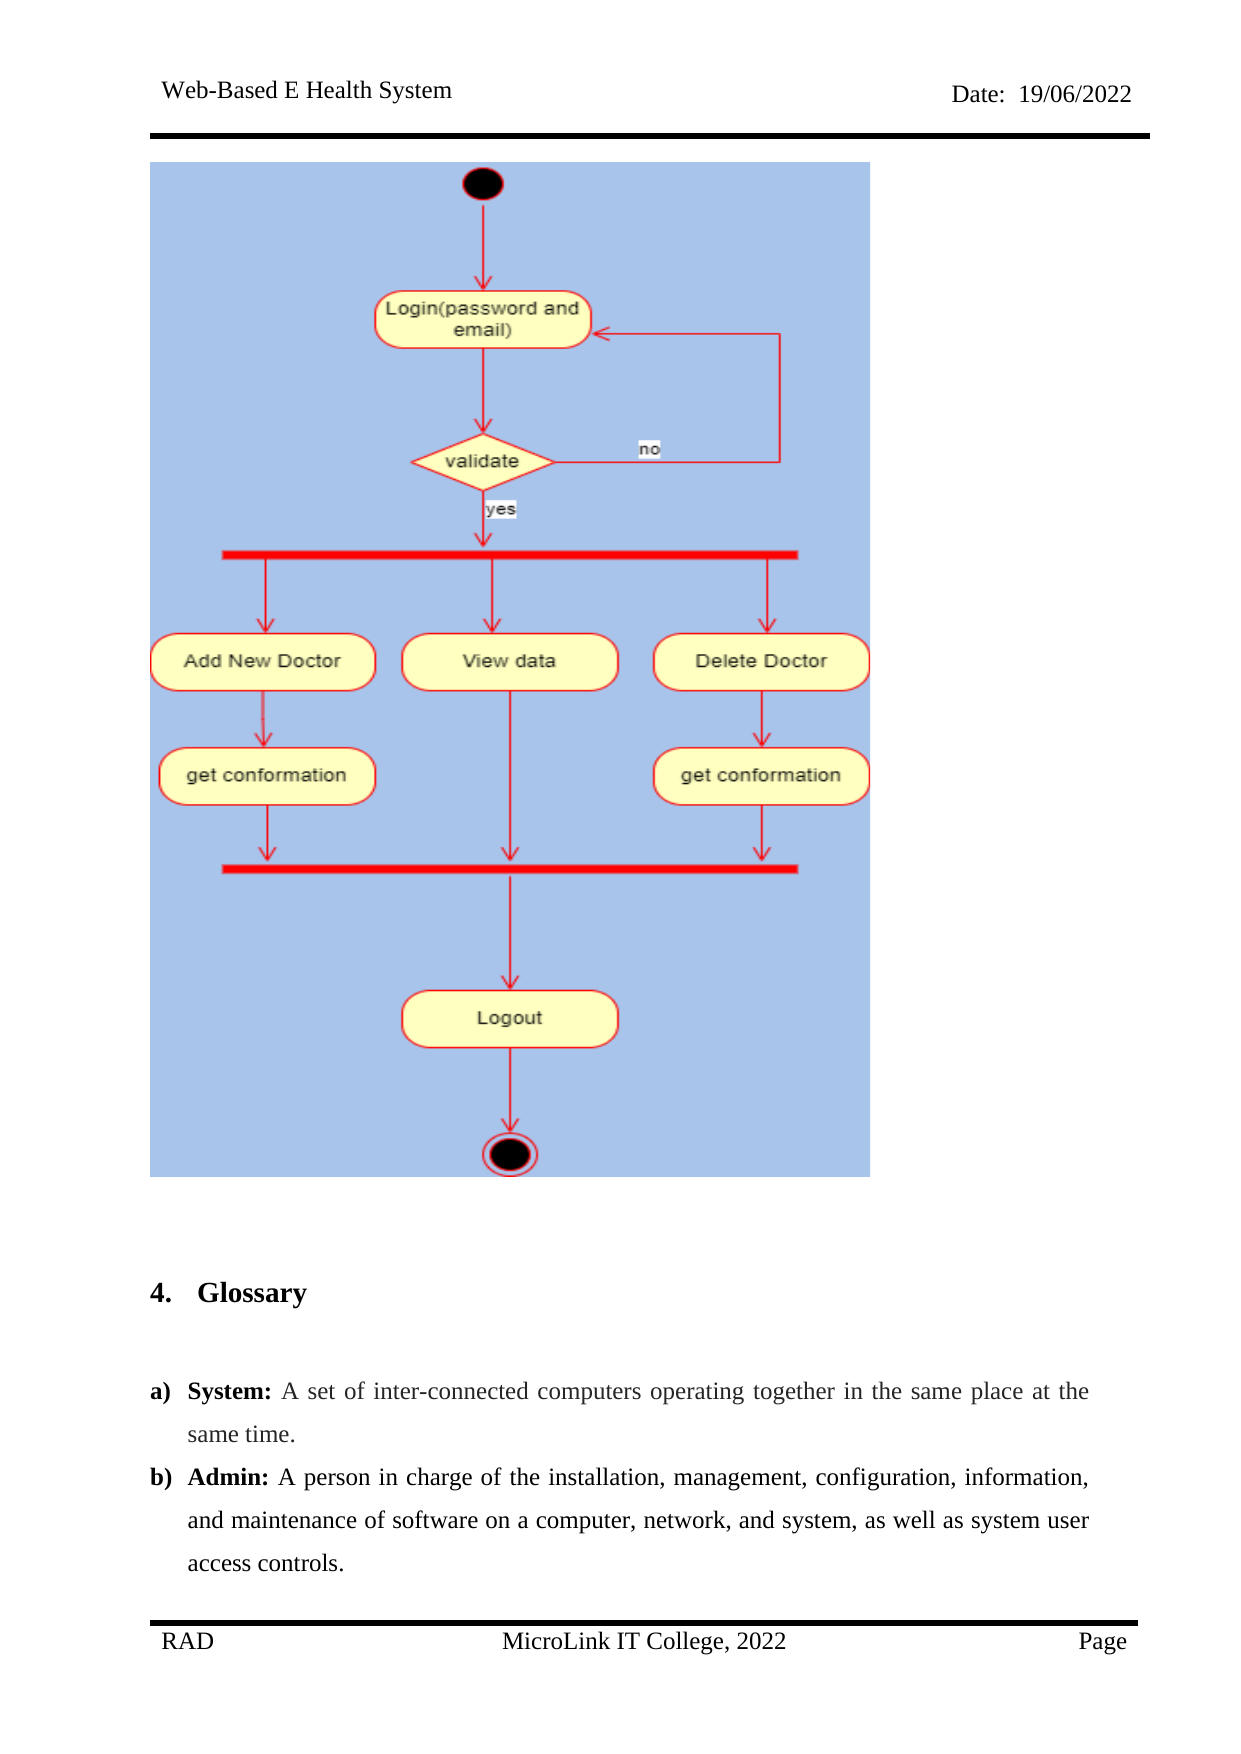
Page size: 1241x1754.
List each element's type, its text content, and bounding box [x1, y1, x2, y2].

list Glossary [150, 1275, 1090, 1309]
list System: A set of inter-connected computers operating together in the same place at the same time. [150, 1376, 1090, 1448]
picture [150, 162, 871, 1177]
list Admin: A person in charge of the installation, management, configuration, information, and maintenance of software on a computer, network, and system, as well as system user access controls. [150, 1462, 1090, 1577]
